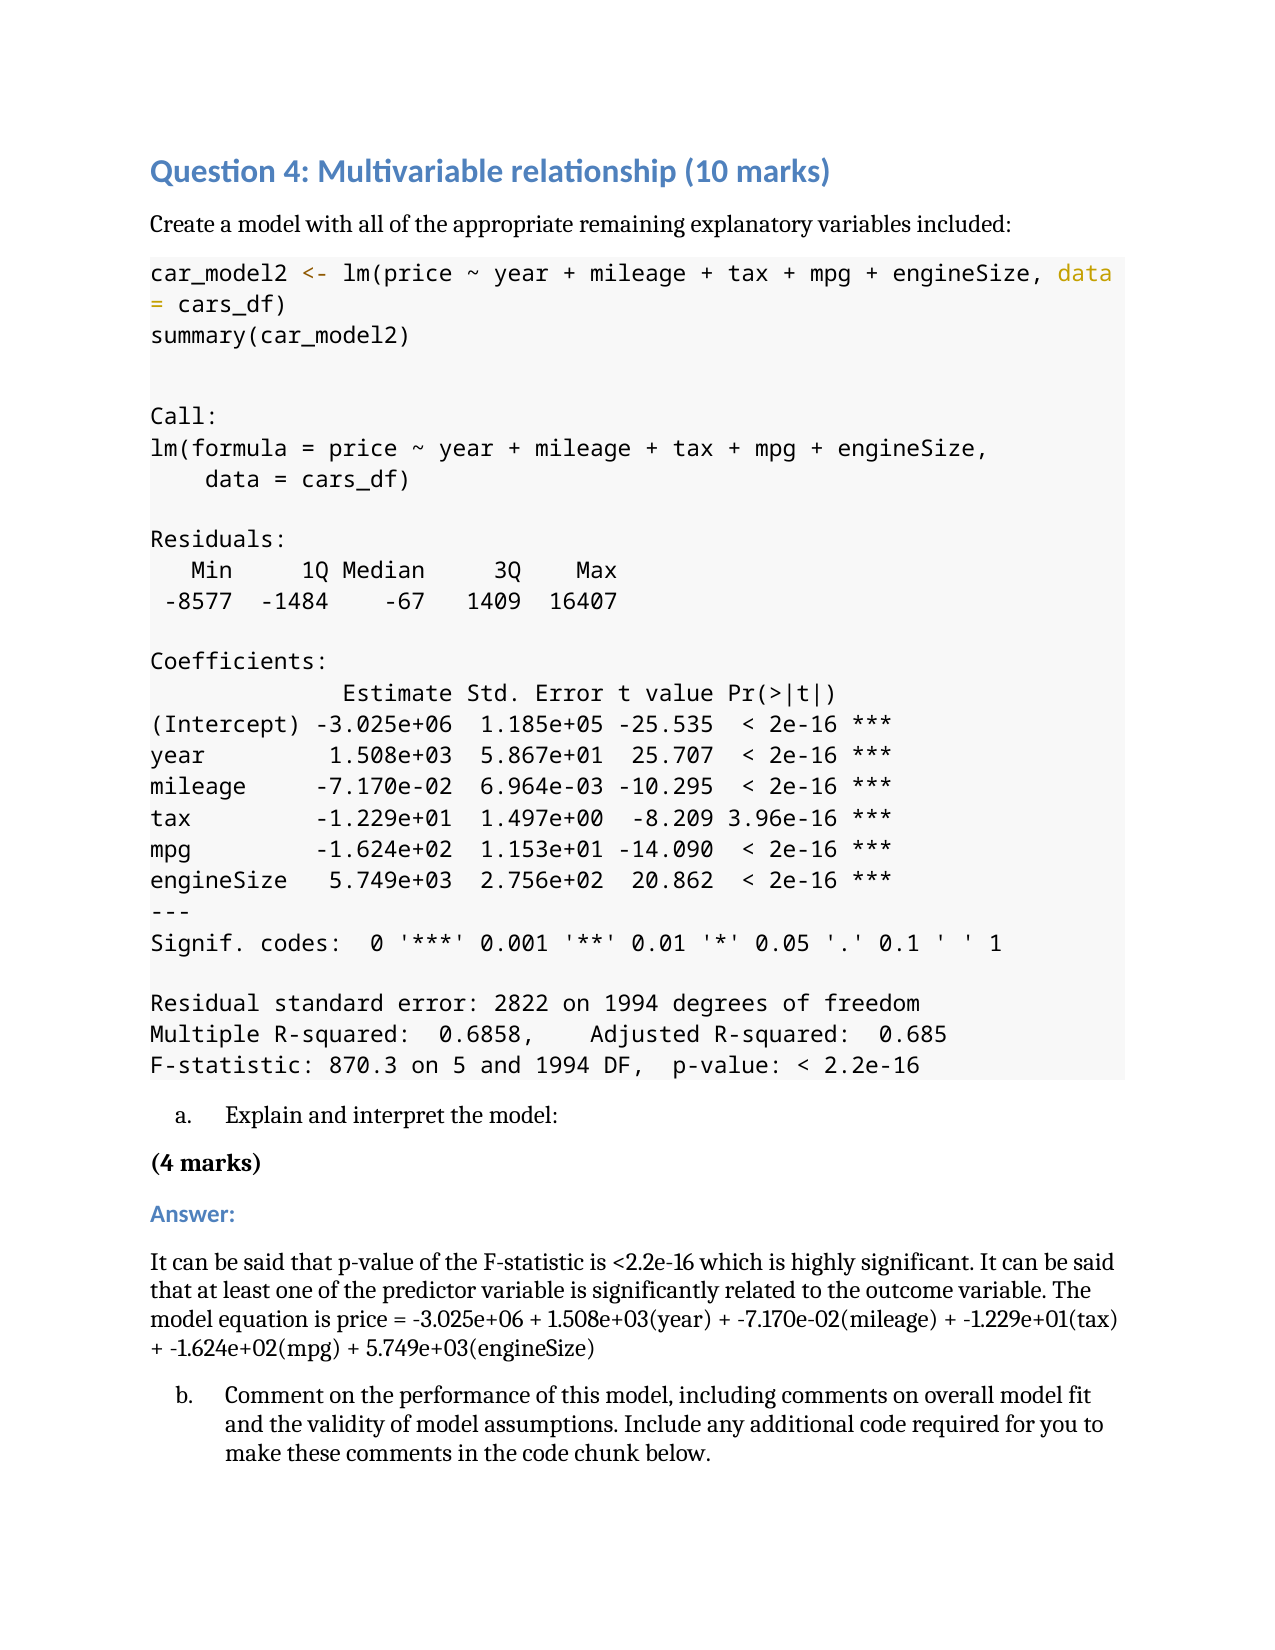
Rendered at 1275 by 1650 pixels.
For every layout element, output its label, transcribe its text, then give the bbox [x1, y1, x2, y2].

list Explain and interpret the model: [175, 1101, 1125, 1130]
text Call: lm(formula = price ~ year + mileage + tax + mpg + engineSize, data = cars_df) Residuals: Min 1Q Median 3Q Max -8577 -1484 -67 1409 16407 Coefficients: Estimate Std. Error t value Pr(>|t|) (Intercept) -3.025e+06 1.185e+05 -25.535 < 2e-16 *** year 1.508e+03 5.867e+01 25.707 < 2e-16 *** mileage -7.170e-02 6.964e-03 -10.295 < 2e-16 *** tax -1.229e+01 1.497e+00 -8.209 3.96e-16 *** mpg -1.624e+02 1.153e+01 -14.090 < 2e-16 *** engineSize 5.749e+03 2.756e+02 20.862 < 2e-16 *** --- Signif. codes: 0 '***' 0.001 '**' 0.01 '*' 0.05 '.' 0.1 ' ' 1 Residual standard error: 2822 on 1994 degrees of freedom Multiple R-squared: 0.6858, Adjusted R-squared: 0.685 F-statistic: 870.3 on 5 and 1994 DF, p-value: < 2.2e-16 [150, 372, 1125, 1080]
list Comment on the performance of this model, including comments on overall model fit and the validity of model assumptions. Include any additional code required for you to make these comments in the code chunk below. [175, 1381, 1125, 1467]
subtitle Answer: [150, 1198, 1125, 1229]
subtitle Question 4: Multivariable relationship (10 marks) [150, 150, 1125, 191]
text car_model2 <- lm(price ~ year + mileage + tax + mpg + engineSize, data = cars_df) summary(car_model2) [150, 257, 1125, 351]
text (4 marks) [150, 1149, 1125, 1177]
text Create a model with all of the appropriate remaining explanatory variables included: [150, 209, 1125, 238]
text It can be said that p-value of the F-statistic is <2.2e-16 which is highly significant. It can be said that at least one of the predictor variable is significantly related to the outcome variable. The model equation is price = -3.025e+06 + 1.508e+03(year) + -7.170e-02(mileage) + -1.229e+01(tax) + -1.624e+02(mpg) + 5.749e+03(engineSize) [150, 1247, 1125, 1362]
